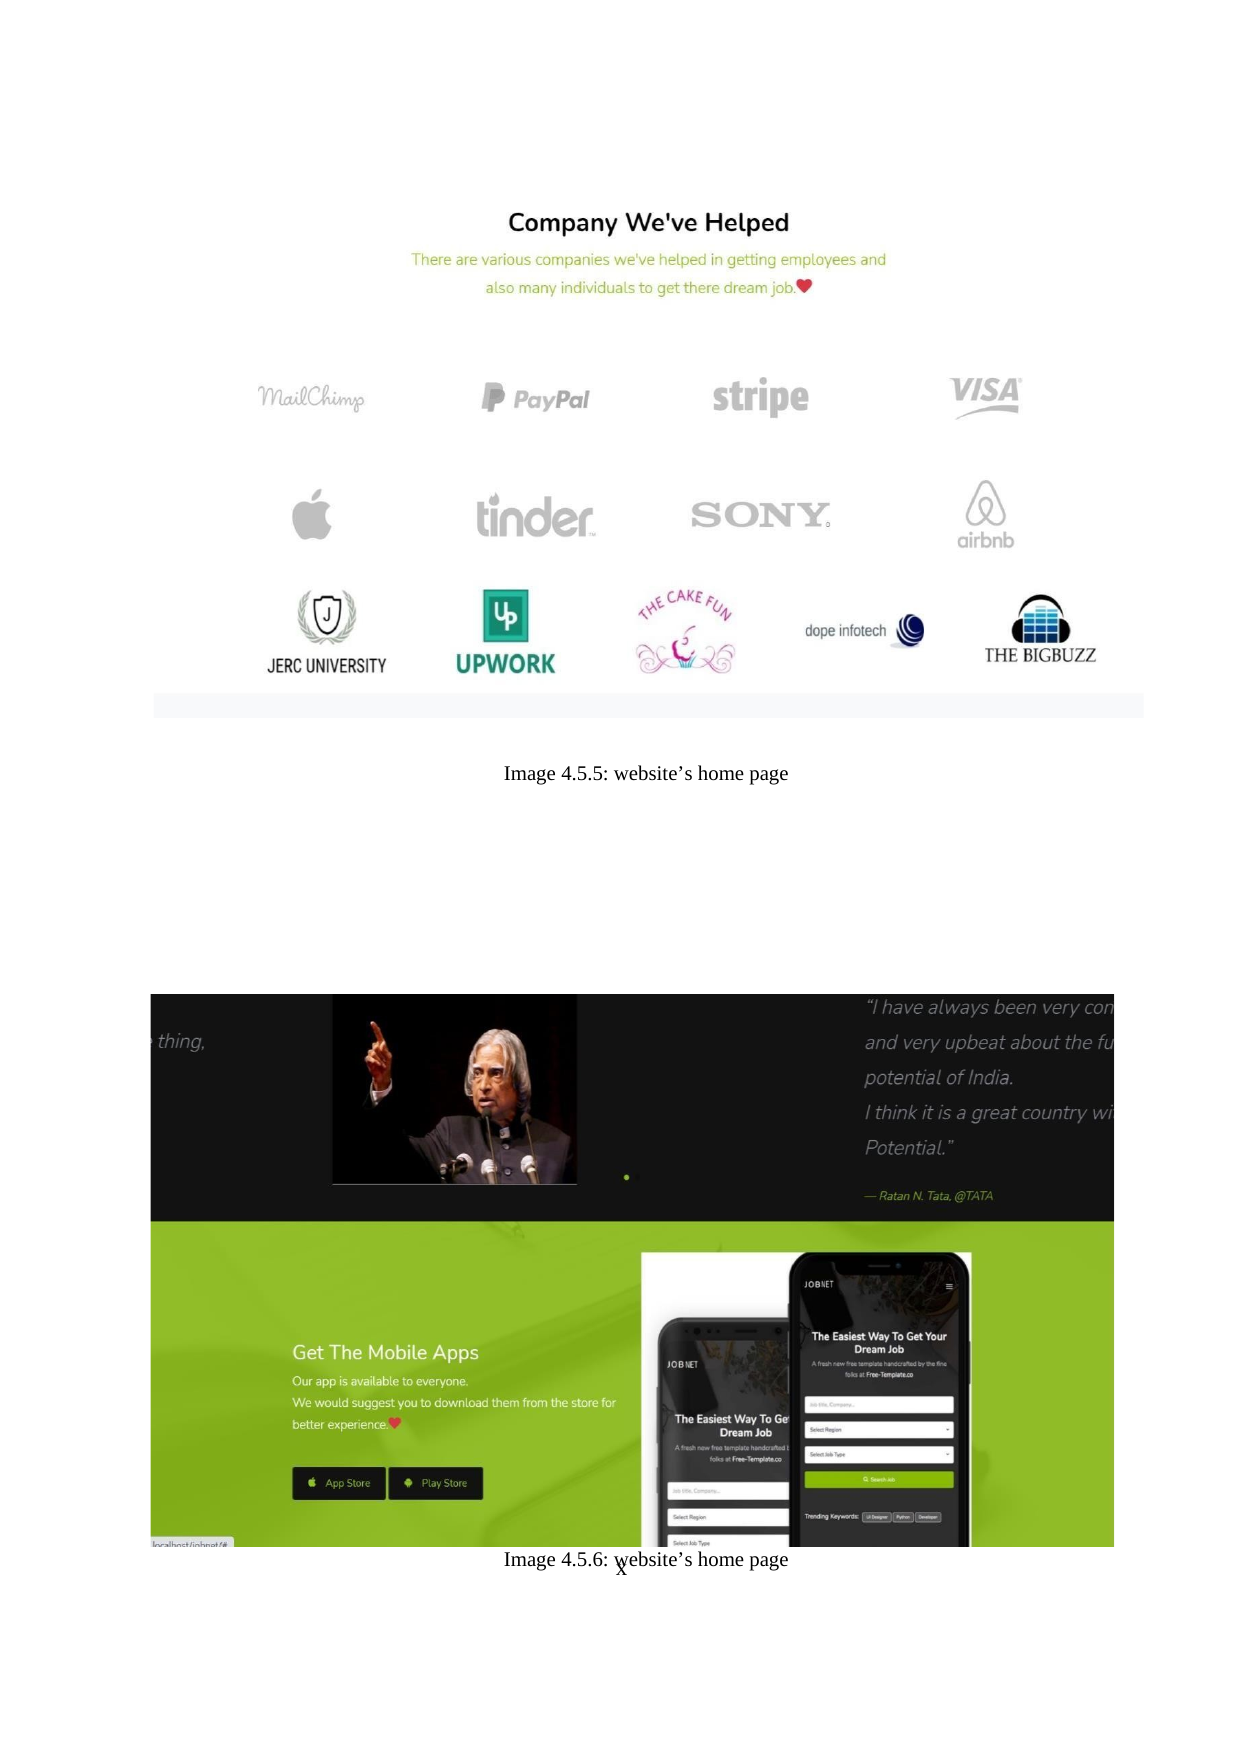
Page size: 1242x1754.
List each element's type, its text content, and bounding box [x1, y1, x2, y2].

picture [153, 212, 1144, 718]
text Image 4.5.6: website’s home page [343, 1547, 948, 1571]
text Image 4.5.5: website’s home page [343, 761, 948, 785]
picture [150, 994, 1115, 1547]
